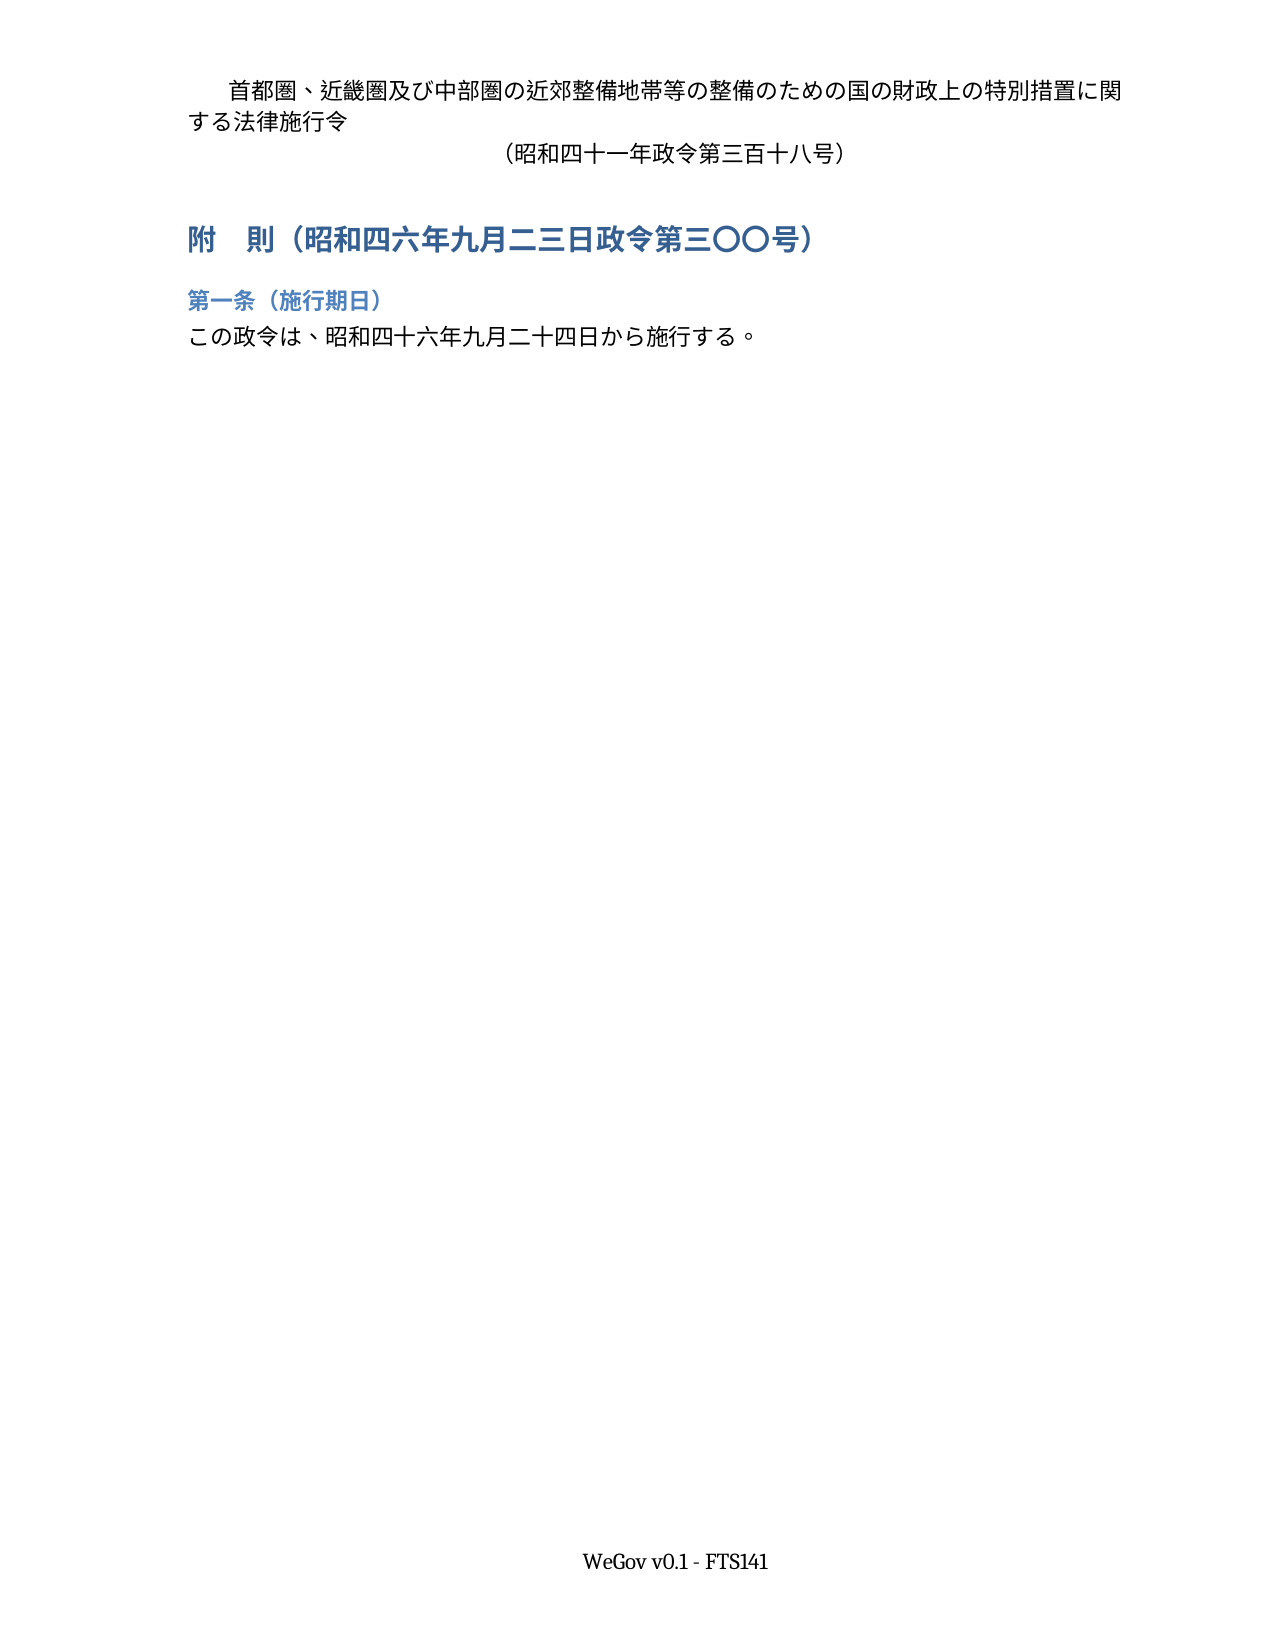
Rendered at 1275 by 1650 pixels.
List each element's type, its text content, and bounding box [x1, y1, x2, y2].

subtitle 附 則（昭和四六年九月二三日政令第三〇〇号） [187, 219, 1087, 258]
subtitle 第一条（施行期日） [187, 285, 1087, 316]
text この政令は、昭和四十六年九月二十四日から施行する。 [187, 321, 1087, 352]
